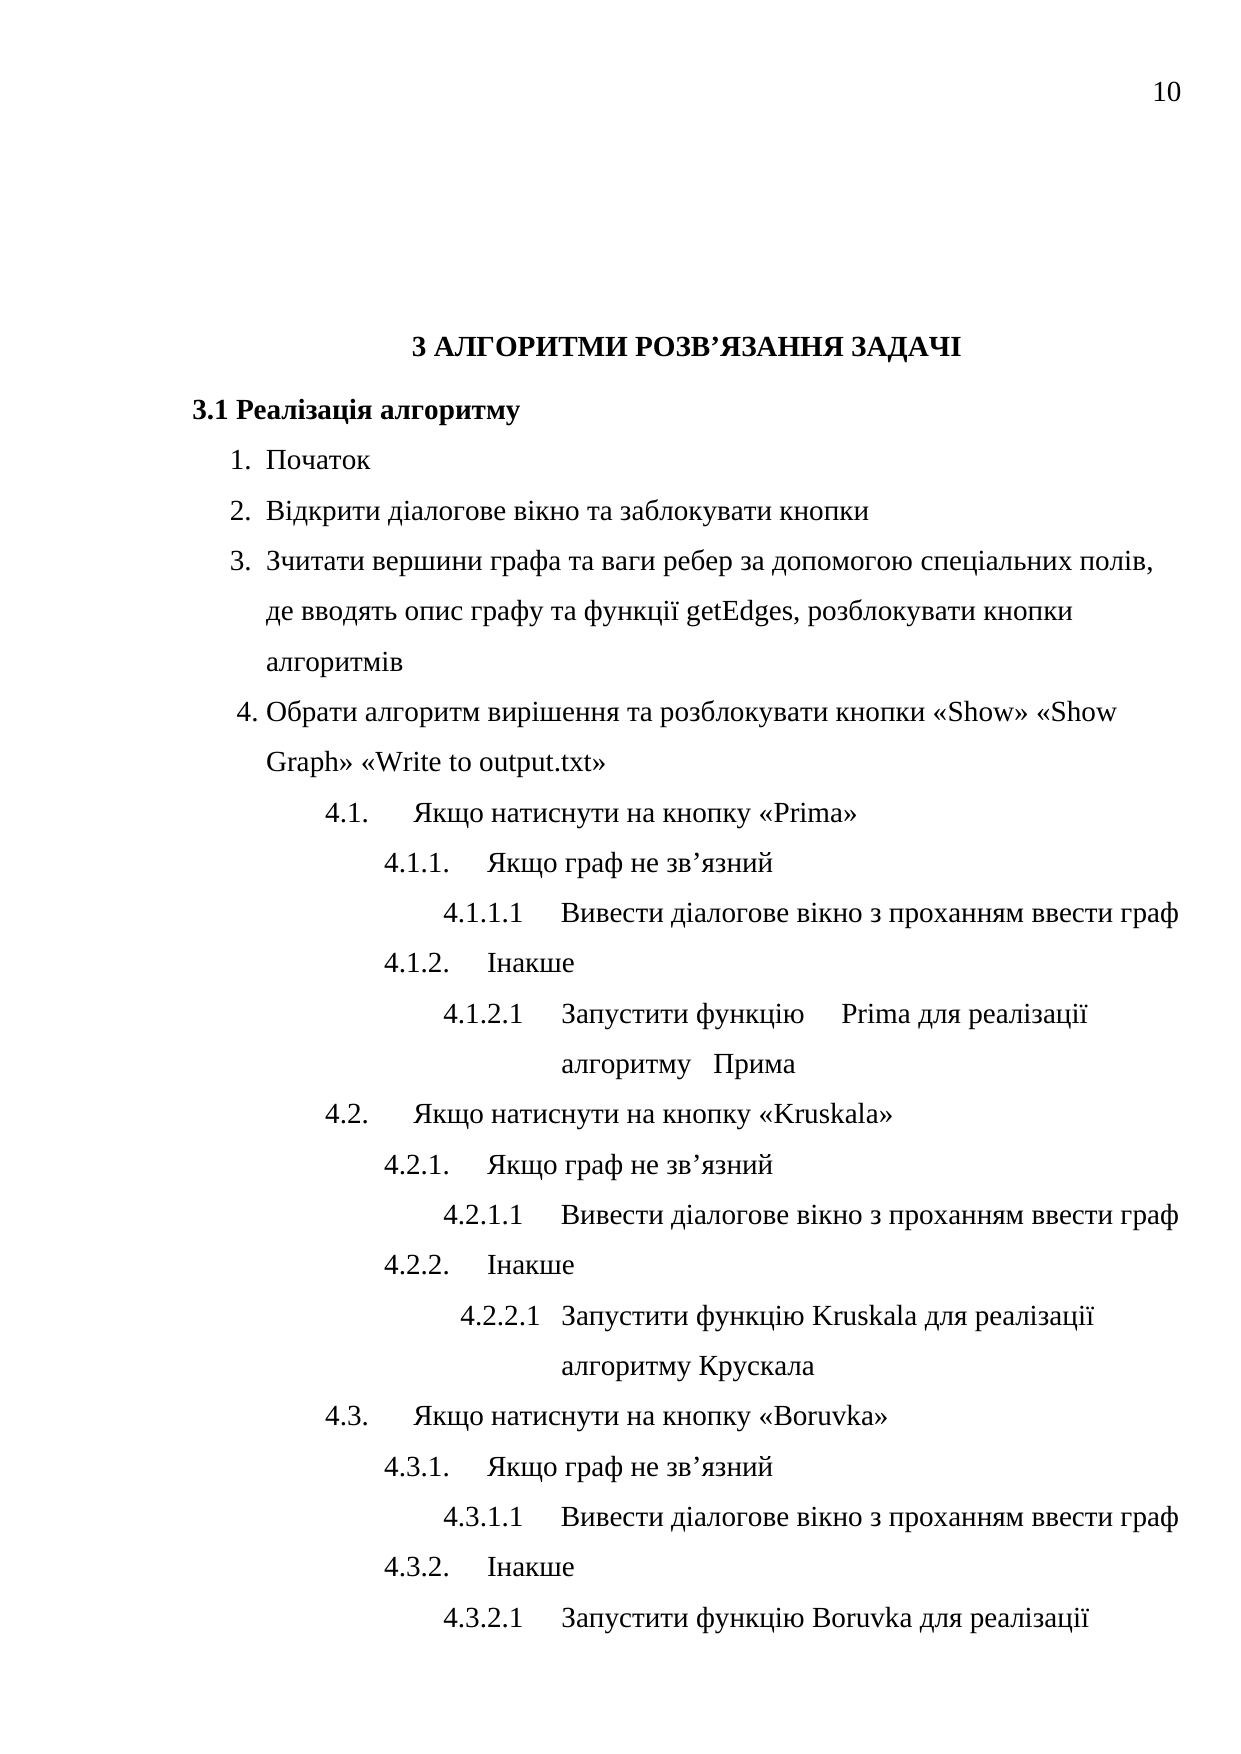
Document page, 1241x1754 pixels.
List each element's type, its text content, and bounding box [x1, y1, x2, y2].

list Запустити функцію Prima для реалізації алгоритму Прима [443, 996, 1181, 1080]
text 3 АЛГОРИТМИ РОЗВ’ЯЗАННЯ ЗАДАЧІ [118, 329, 1181, 363]
list Якщо натиснути на кнопку «Prima» [219, 795, 1181, 828]
list Початок [229, 442, 1181, 476]
list Вивести діалогове вікно з проханням ввести граф [337, 895, 1181, 929]
list Запустити функцію Kruskala для реалізації алгоритму Крускала [460, 1298, 1181, 1382]
list Відкрити діалогове вікно та заблокувати кнопки [156, 493, 1181, 526]
list Обрати алгоритм вирішення та розблокувати кнопки «Show» «Show Graph» «Write to output.txt» [236, 694, 1181, 778]
list Вивести діалогове вікно з проханням ввести граф [337, 1499, 1181, 1533]
list Вивести діалогове вікно з проханням ввести граф [337, 1197, 1181, 1231]
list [443, 1600, 1181, 1633]
list Інакше [278, 1247, 1181, 1281]
text 3.1 Реалізація алгоритму [118, 392, 1181, 426]
list Якщо натиснути на кнопку «Boruvka» [219, 1398, 1181, 1432]
list Інакше [278, 1549, 1181, 1583]
list Зчитати вершини графа та ваги ребер за допомогою спеціальних полів, де вводять опис графу та функції getEdges, розблокувати кнопки алгоритмів [229, 543, 1181, 677]
list Якщо натиснути на кнопку «Kruskala» [219, 1097, 1181, 1130]
list Якщо граф не зв’язний [278, 1449, 1181, 1482]
list Інакше [278, 946, 1181, 979]
list Якщо граф не зв’язний [278, 845, 1181, 878]
list Якщо граф не зв’язний [278, 1147, 1181, 1180]
